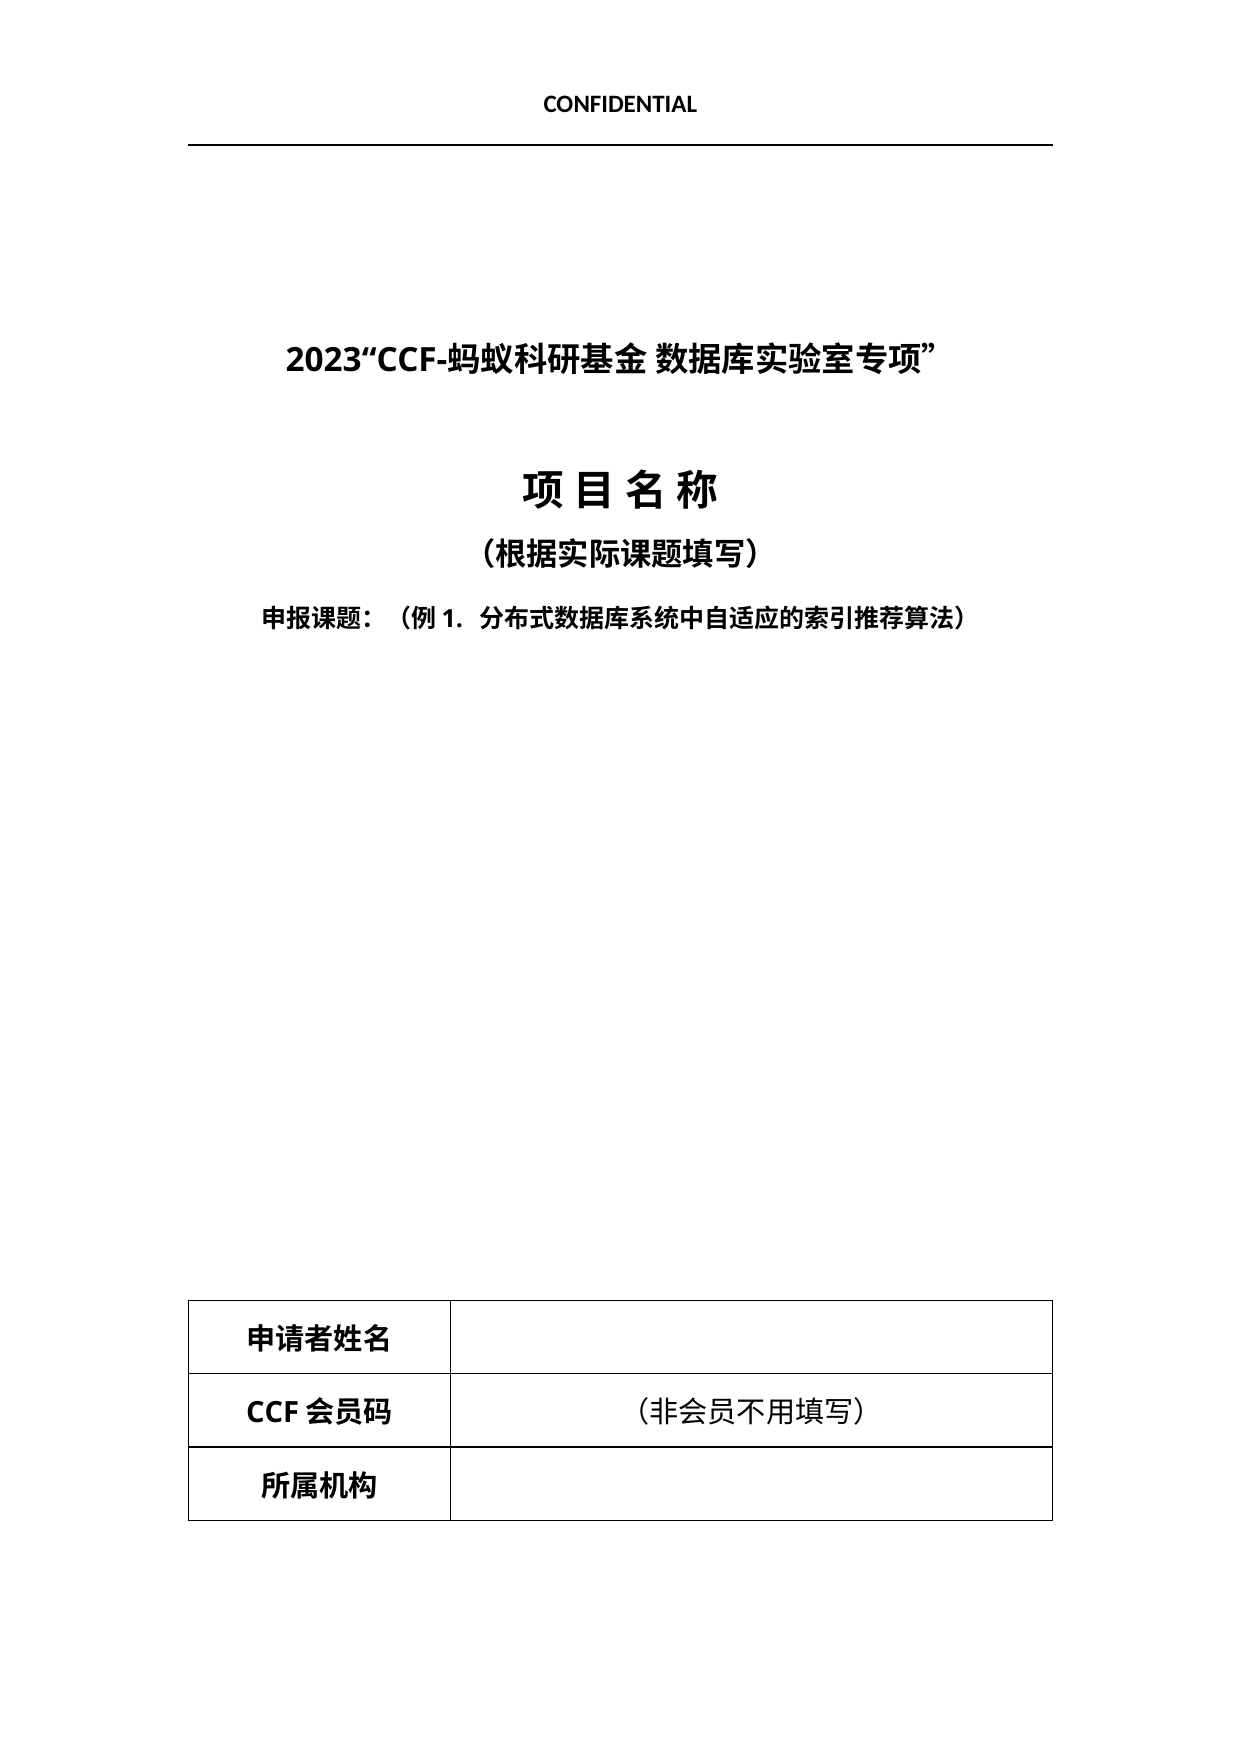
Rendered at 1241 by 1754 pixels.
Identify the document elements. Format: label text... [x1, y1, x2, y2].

table_cell （非会员不用填写） [451, 1374, 1052, 1446]
text （根据实际课题填写） [187, 519, 1053, 584]
text 项 目 名 称 [187, 454, 1053, 519]
table_cell CCF会员码 [189, 1374, 450, 1446]
table_header 申请者姓名 [189, 1301, 450, 1373]
table_cell 所属机构 [189, 1448, 450, 1520]
text 2023“CCF-蚂蚁科研基金 数据库实验室专项” [187, 324, 1053, 389]
table_cell [451, 1448, 1052, 1520]
table_header [451, 1301, 1052, 1373]
text 申报课题：（例 1. 分布式数据库系统中自适应的索引推荐算法） [187, 584, 1053, 649]
